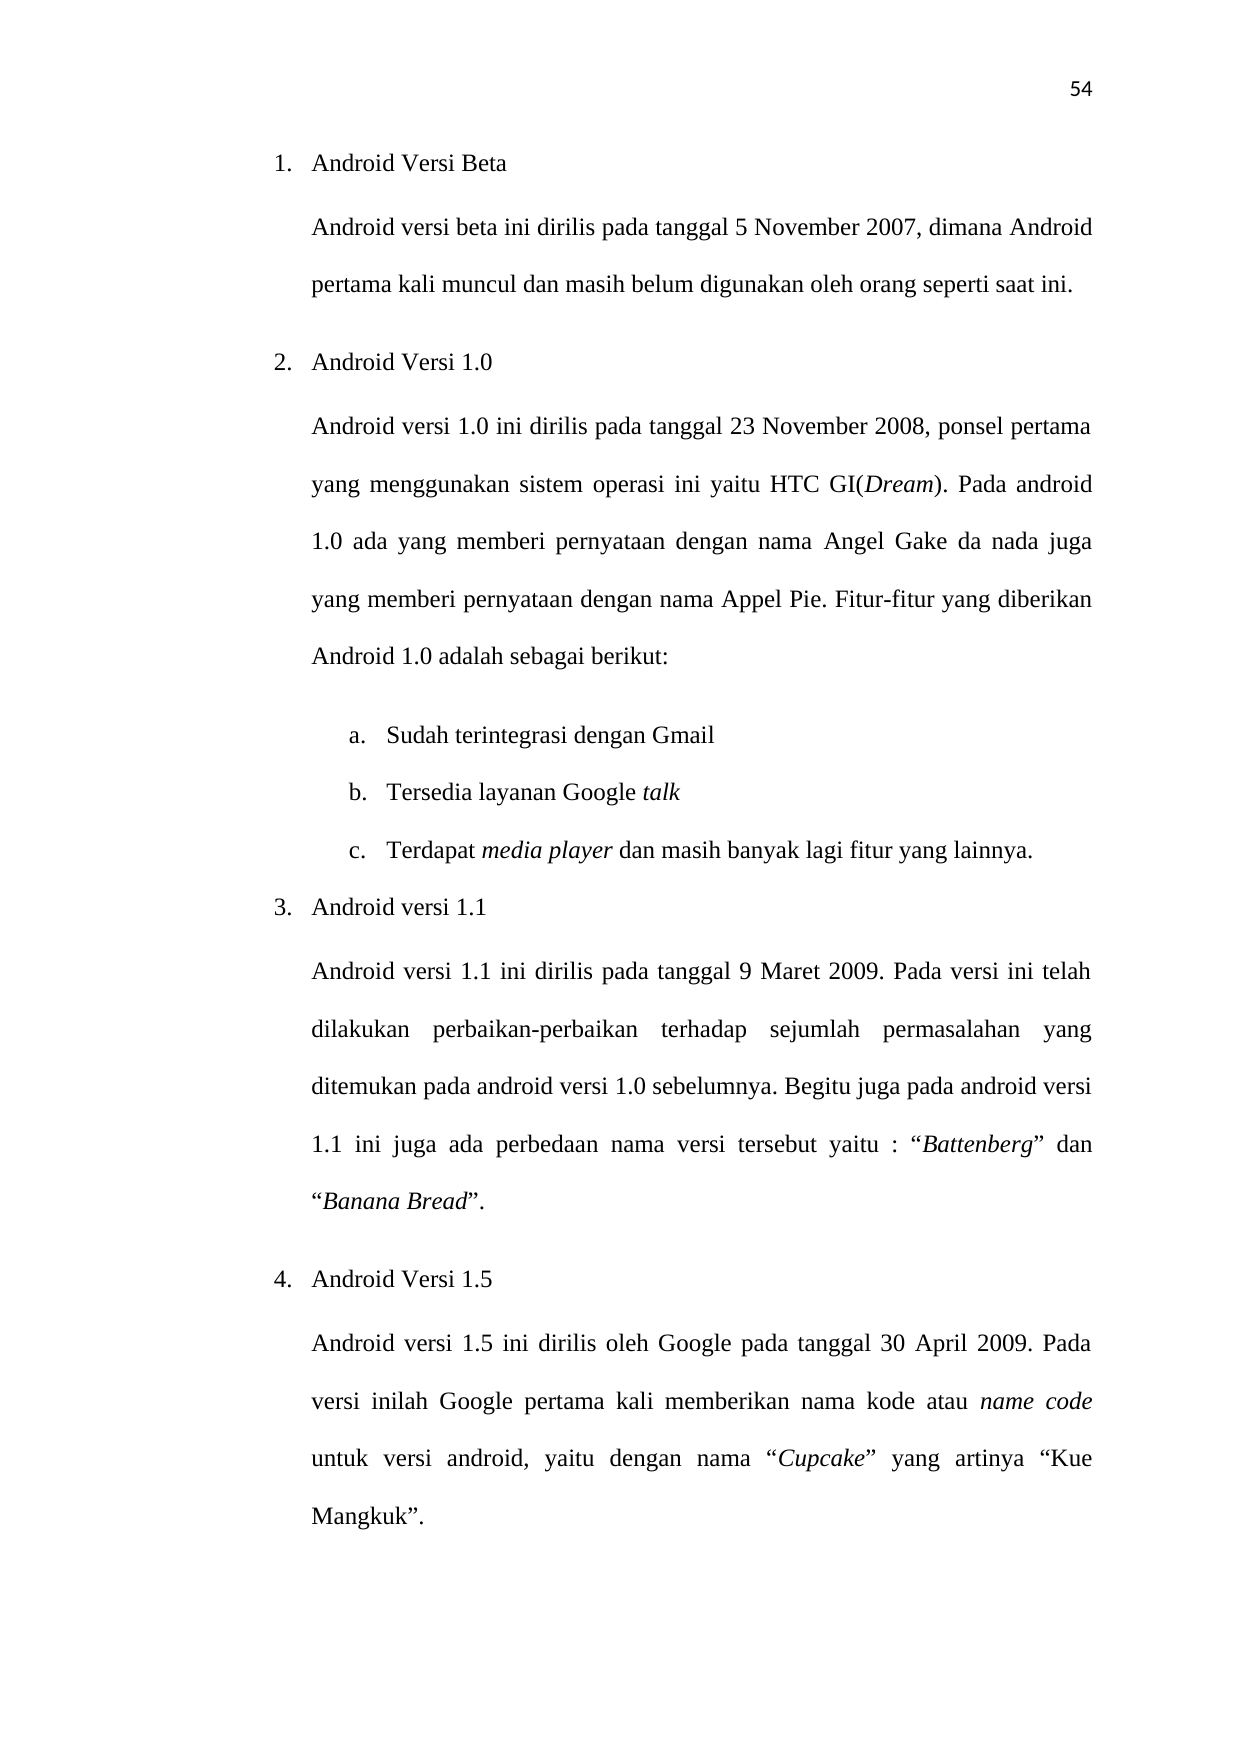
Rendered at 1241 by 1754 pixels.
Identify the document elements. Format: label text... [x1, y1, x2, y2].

text Android versi 1.5 ini dirilis oleh Google pada tanggal 30 April 2009. Pada versi inilah Google pertama kali memberikan nama kode atau name code untuk versi android, yaitu dengan nama “Cupcake” yang artinya “Kue Mangkuk”. [311, 1328, 1092, 1530]
list Android Versi 1.5 [274, 1264, 1092, 1293]
list Sudah terintegrasi dengan Gmail [349, 720, 1092, 748]
list Terdapat media player dan masih banyak lagi fitur yang lainnya. [349, 835, 1092, 863]
text Android versi 1.0 ini dirilis pada tanggal 23 November 2008, ponsel pertama yang menggunakan sistem operasi ini yaitu HTC GI(Dream). Pada android 1.0 ada yang memberi pernyataan dengan nama Angel Gake da nada juga yang memberi pernyataan dengan nama Appel Pie. Fitur-fitur yang diberikan Android 1.0 adalah sebagai berikut: [311, 411, 1092, 670]
list Android Versi Beta [274, 148, 1092, 176]
text Android versi 1.1 ini dirilis pada tanggal 9 Maret 2009. Pada versi ini telah dilakukan perbaikan-perbaikan terhadap sejumlah permasalahan yang ditemukan pada android versi 1.0 sebelumnya. Begitu juga pada android versi 1.1 ini juga ada perbedaan nama versi tersebut yaitu : “Battenberg” dan “Banana Bread”. [311, 956, 1092, 1215]
list Android Versi 1.0 [274, 347, 1092, 376]
text Android versi beta ini dirilis pada tanggal 5 November 2007, dimana Android pertama kali muncul dan masih belum digunakan oleh orang seperti saat ini. [311, 212, 1092, 298]
list Android versi 1.1 [274, 892, 1092, 921]
list Tersedia layanan Google talk [349, 777, 1092, 806]
